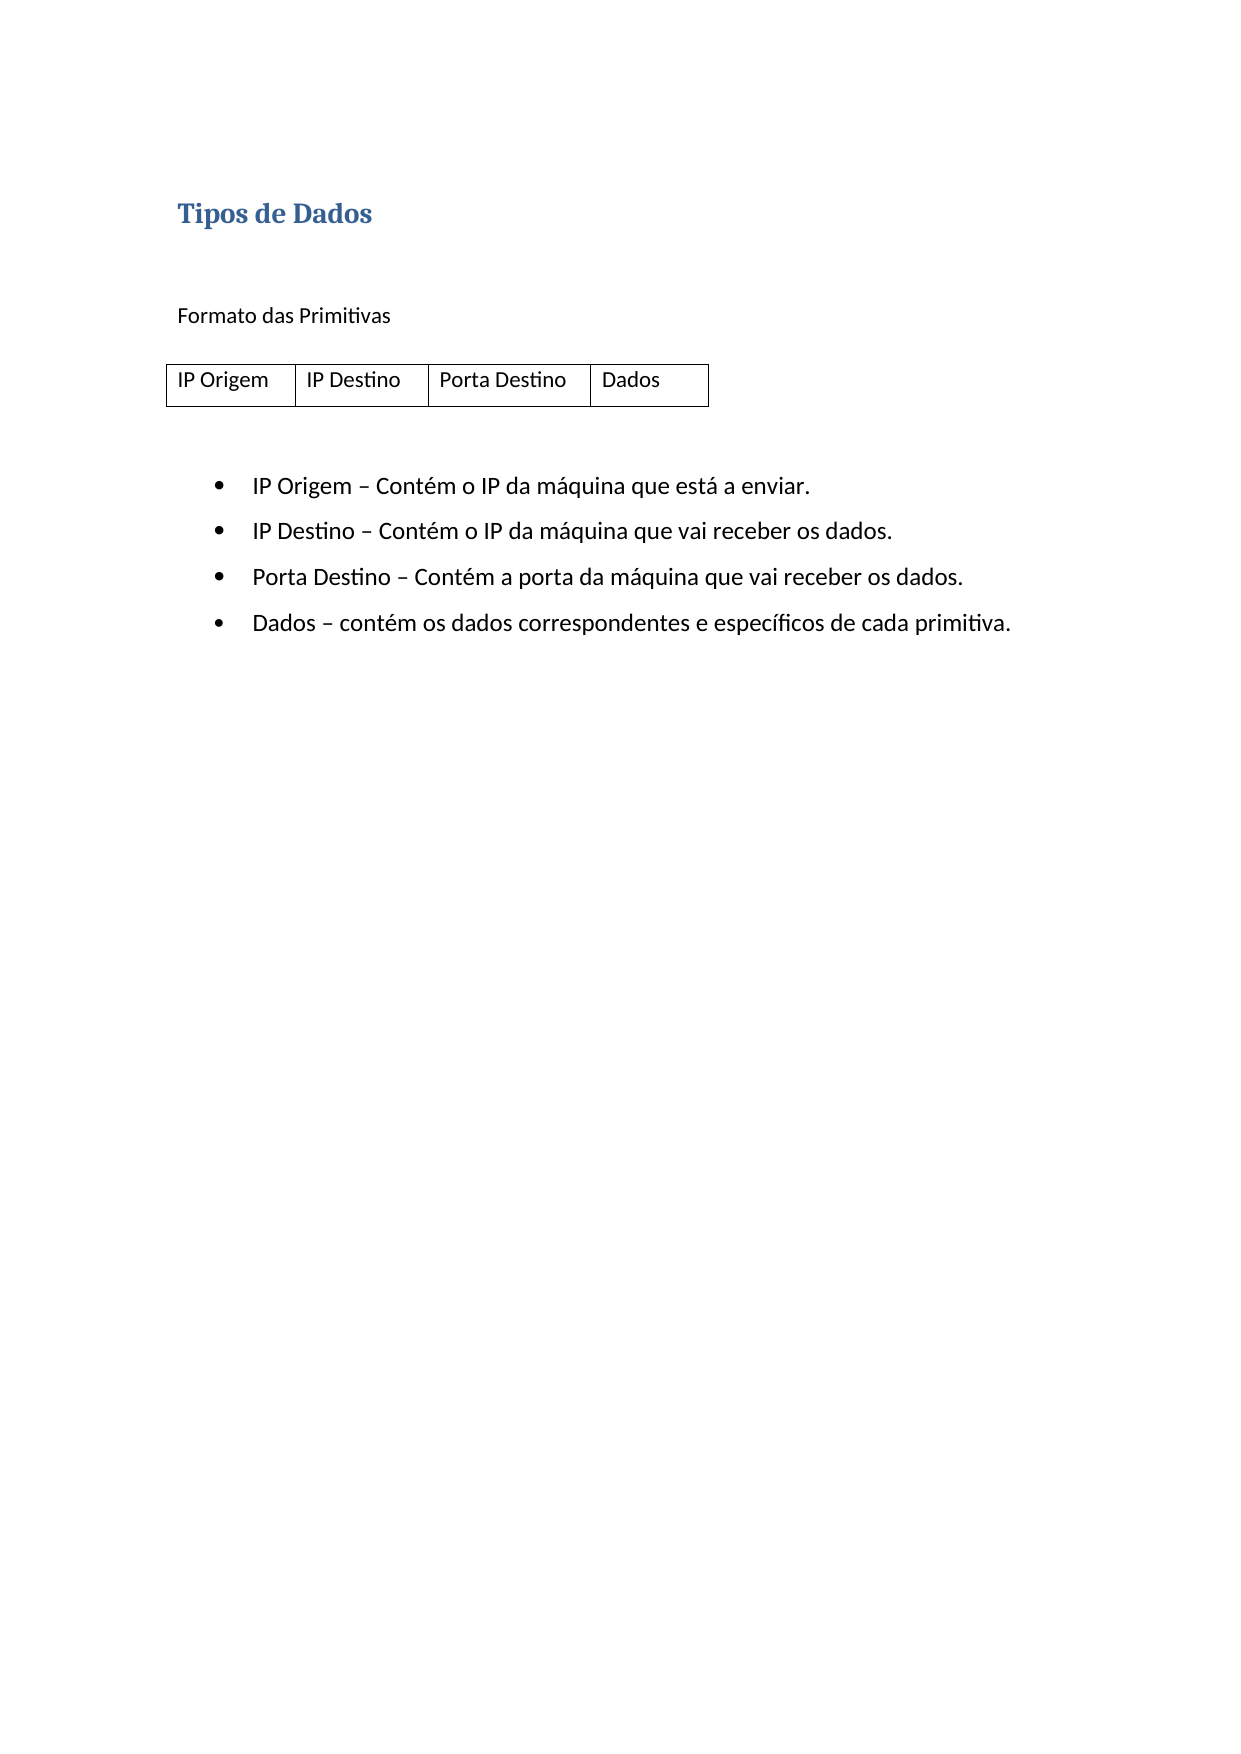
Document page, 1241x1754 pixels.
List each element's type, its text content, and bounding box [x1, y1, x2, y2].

list IP Origem – Contém o IP da máquina que está a enviar. [215, 470, 1063, 500]
table_header IP Origem [167, 365, 295, 406]
list Porta Destino – Contém a porta da máquina que vai receber os dados. [215, 561, 1063, 592]
table_header IP Destino [296, 365, 428, 406]
table_header Dados [591, 365, 708, 406]
subtitle Tipos de Dados [177, 198, 1063, 231]
table_header Porta Destino [429, 365, 590, 406]
list Dados – contém os dados correspondentes e específicos de cada primitiva. [215, 607, 1063, 637]
text Formato das Primitivas [177, 301, 1063, 329]
list IP Destino – Contém o IP da máquina que vai receber os dados. [215, 516, 1063, 546]
